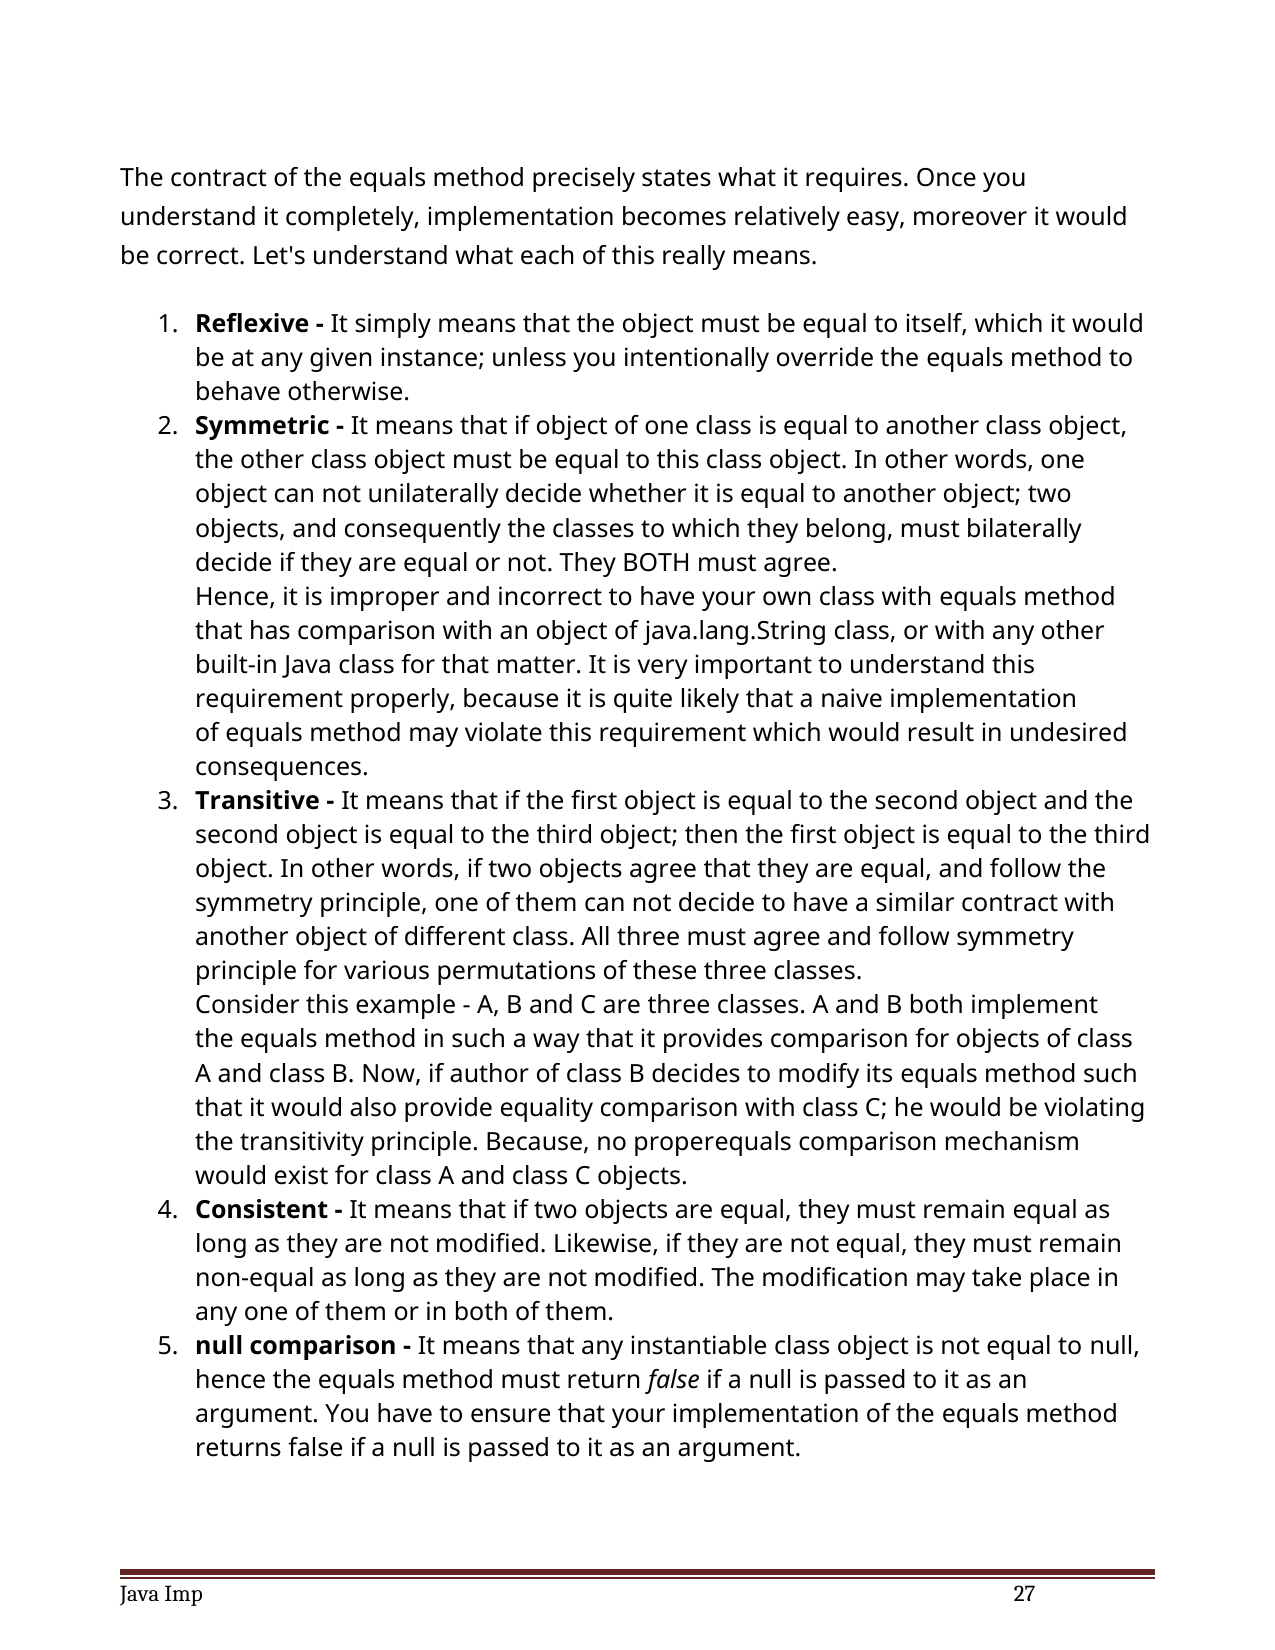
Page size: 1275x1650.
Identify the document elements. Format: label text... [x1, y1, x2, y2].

list Reflexive - It simply means that the object must be equal to itself, which it would be at any given instance; unless you intentionally override the equals method to behave otherwise. [157, 306, 1155, 408]
list null comparison - It means that any instantiable class object is not equal to null, hence the equals method must return false if a null is passed to it as an argument. You have to ensure that your implementation of the equals method returns false if a null is passed to it as an argument. [157, 1328, 1155, 1464]
list Transitive - It means that if the first object is equal to the second object and the second object is equal to the third object; then the first object is equal to the third object. In other words, if two objects agree that they are equal, and follow the symmetry principle, one of them can not decide to have a similar contract with another object of different class. All three must agree and follow symmetry principle for various permutations of these three classes. Consider this example - A, B and C are three classes. A and B both implement the equals method in such a way that it provides comparison for objects of class A and class B. Now, if author of class B decides to modify its equals method such that it would also provide equality comparison with class C; he would be violating the transitivity principle. Because, no properequals comparison mechanism would exist for class A and class C objects. [157, 783, 1155, 1191]
list Symmetric - It means that if object of one class is equal to another class object, the other class object must be equal to this class object. In other words, one object can not unilaterally decide whether it is equal to another object; two objects, and consequently the classes to which they belong, must bilaterally decide if they are equal or not. They BOTH must agree. Hence, it is improper and incorrect to have your own class with equals method that has comparison with an object of java.lang.String class, or with any other built-in Java class for that matter. It is very important to understand this requirement properly, because it is quite likely that a naive implementation of equals method may violate this requirement which would result in undesired consequences. [157, 408, 1155, 783]
list Consistent - It means that if two objects are equal, they must remain equal as long as they are not modified. Likewise, if they are not equal, they must remain non-equal as long as they are not modified. The modification may take place in any one of them or in both of them. [157, 1191, 1155, 1328]
text The contract of the equals method precisely states what it requires. Once you understand it completely, implementation becomes relatively easy, moreover it would be correct. Let's understand what each of this really means. [120, 120, 1155, 272]
